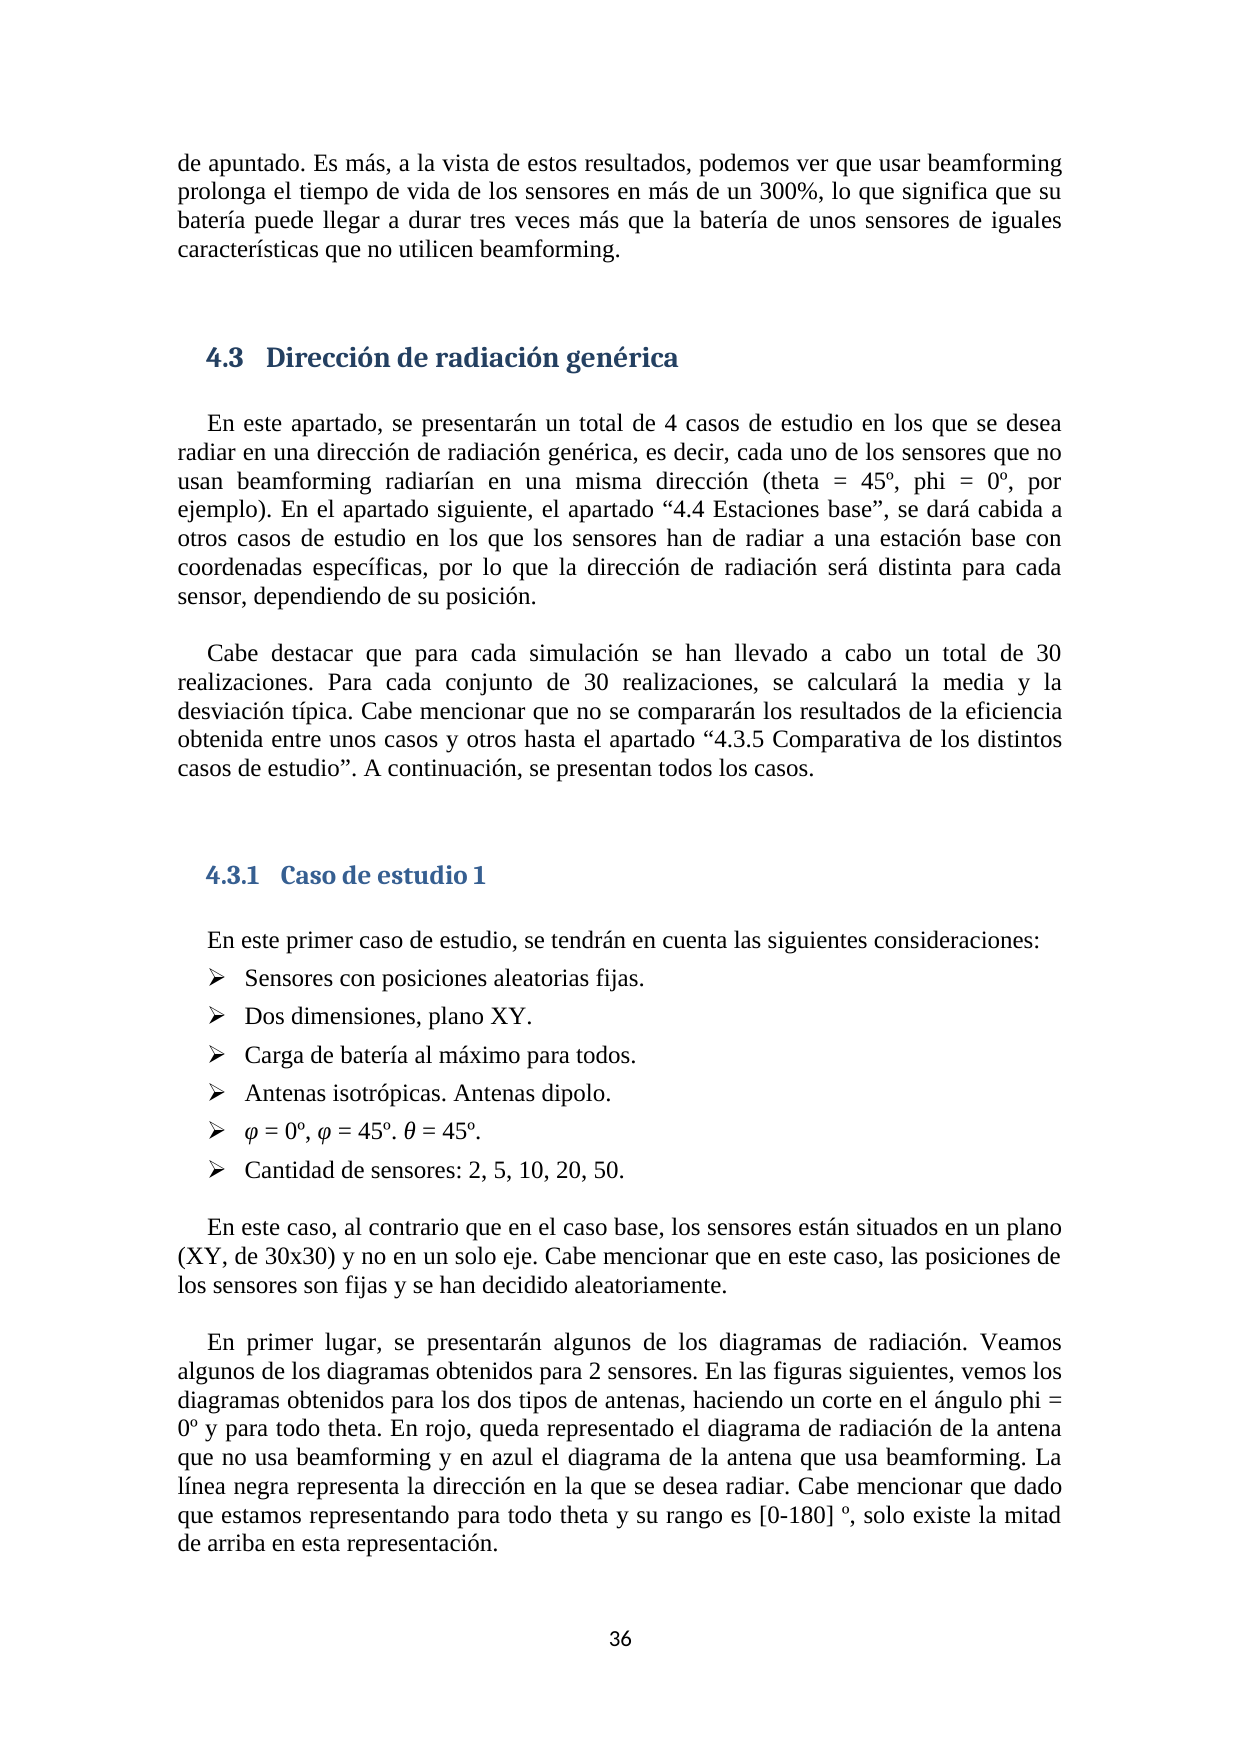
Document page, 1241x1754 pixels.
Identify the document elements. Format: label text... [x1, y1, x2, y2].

subtitle Dirección de radiación genérica [206, 341, 1063, 374]
list Sensores con posiciones aleatorias fijas. [207, 963, 1063, 992]
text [177, 148, 1063, 263]
list Dos dimensiones, plano XY. [207, 1001, 1063, 1030]
text En este primer caso de estudio, se tendrán en cuenta las siguientes consideraciones: [177, 925, 1063, 953]
list Carga de batería al máximo para todos. [207, 1040, 1063, 1068]
text Cabe destacar que para cada simulación se han llevado a cabo un total de 30 realizaciones. Para cada conjunto de 30 realizaciones, se calculará la media y la desviación típica. Cabe mencionar que no se compararán los resultados de la eficiencia obtenida entre unos casos y otros hasta el apartado “4.3.5 Comparativa de los distintos casos de estudio”. A continuación, se presentan todos los casos. [177, 638, 1063, 782]
text En este caso, al contrario que en el caso base, los sensores están situados en un plano (XY, de 30x30) y no en un solo eje. Cabe mencionar que en este caso, las posiciones de los sensores son fijas y se han decidido aleatoriamente. [177, 1212, 1063, 1298]
text En primer lugar, se presentarán algunos de los diagramas de radiación. Veamos algunos de los diagramas obtenidos para 2 sensores. En las figuras siguientes, vemos los diagramas obtenidos para los dos tipos de antenas, haciendo un corte en el ángulo phi = 0º y para todo theta. En rojo, queda representado el diagrama de radiación de la antena que no usa beamforming y en azul el diagrama de la antena que usa beamforming. La línea negra representa la dirección en la que se desea radiar. Cabe mencionar que dado que estamos representando para todo theta y su rango es [0-180] º, solo existe la mitad de arriba en esta representación. [177, 1327, 1063, 1557]
list Cantidad de sensores: 2, 5, 10, 20, 50. [207, 1155, 1063, 1183]
list Antenas isotrópicas. Antenas dipolo. [207, 1078, 1063, 1107]
list φ = 0º, φ = 45º. θ = 45º. [207, 1116, 1063, 1145]
text En este apartado, se presentarán un total de 4 casos de estudio en los que se desea radiar en una dirección de radiación genérica, es decir, cada uno de los sensores que no usan beamforming radiarían en una misma dirección (theta = 45º, phi = 0º, por ejemplo). En el apartado siguiente, el apartado “4.4 Estaciones base”, se dará cabida a otros casos de estudio en los que los sensores han de radiar a una estación base con coordenadas específicas, por lo que la dirección de radiación será distinta para cada sensor, dependiendo de su posición. [177, 408, 1063, 609]
subtitle Caso de estudio 1 [206, 860, 1063, 891]
